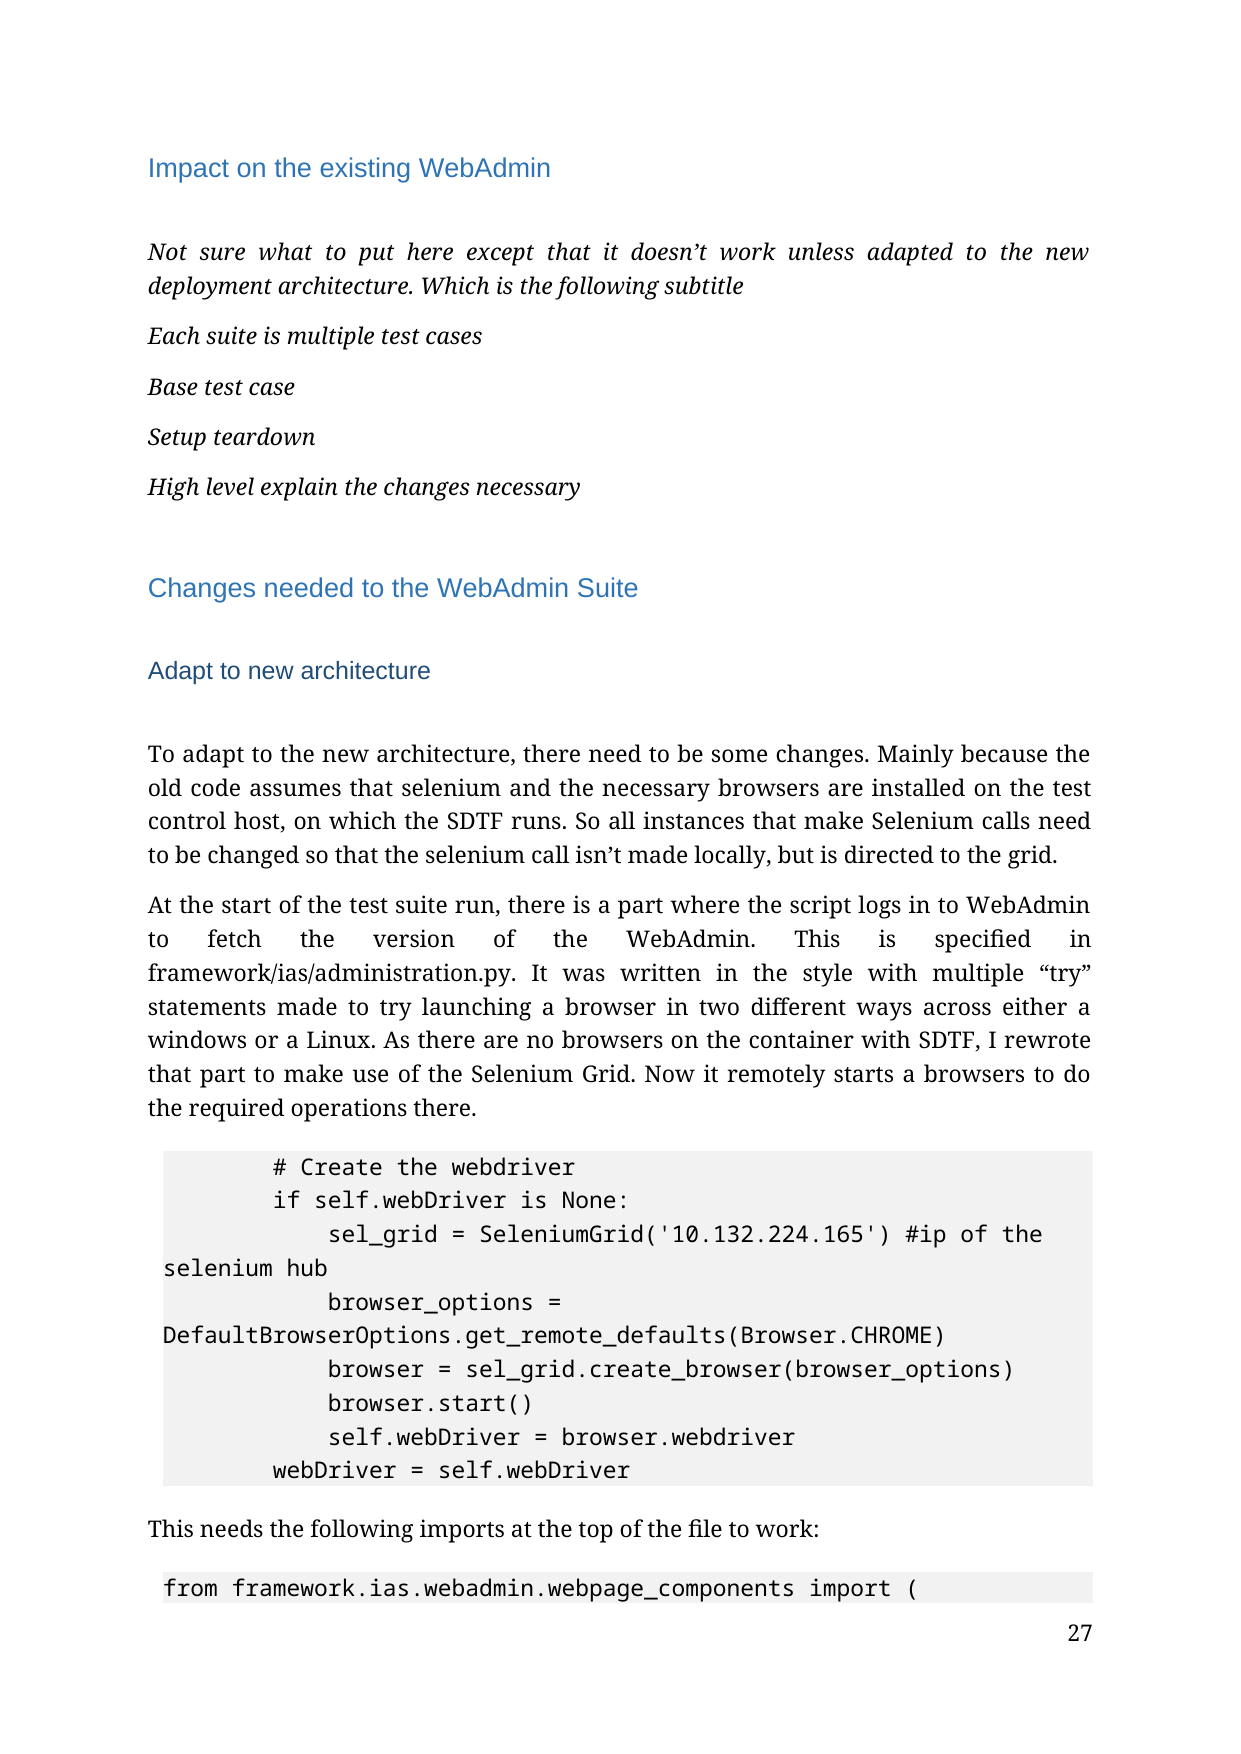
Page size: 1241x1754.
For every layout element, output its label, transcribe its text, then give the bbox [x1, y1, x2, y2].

subtitle Impact on the existing WebAdmin [148, 152, 1093, 183]
text if self.webDriver is None: [163, 1184, 1093, 1216]
text High level explain the changes necessary [148, 471, 1093, 503]
text self.webDriver = browser.webdriver [163, 1421, 1093, 1452]
text browser_options = DefaultBrowserOptions.get_remote_defaults(Browser.CHROME) [163, 1286, 1093, 1351]
text To adapt to the new architecture, there need to be some changes. Mainly because the old code assumes that selenium and the necessary browsers are installed on the test control host, on which the SDTF runs. So all instances that make Selenium calls need to be changed so that the selenium call isn’t made locally, but is directed to the grid. [148, 738, 1093, 870]
text from framework.ias.webadmin.webpage_components import ( [163, 1572, 1093, 1603]
text This needs the following imports at the top of the file to work: [148, 1513, 1093, 1544]
text Base test case [148, 371, 1093, 402]
text Each suite is multiple test cases [148, 320, 1093, 351]
text webDriver = self.webDriver [163, 1454, 1093, 1486]
text # Create the webdriver [163, 1151, 1093, 1182]
text Not sure what to put here except that it doesn’t work unless adapted to the new deployment architecture. Which is the following subtitle [148, 236, 1093, 301]
subtitle Adapt to new architecture [148, 656, 1093, 685]
text browser.start() [163, 1387, 1093, 1418]
text browser = sel_grid.create_browser(browser_options) [163, 1353, 1093, 1384]
text At the start of the test suite run, there is a part where the script logs in to WebAdmin to fetch the version of the WebAdmin. This is specified in framework/ias/administration.py. It was written in the style with multiple “try” statements made to try launching a browser in two different ways across either a windows or a Linux. As there are no browsers on the container with SDTF, I rewrote that part to make use of the Selenium Grid. Now it remotely starts a browsers to do the required operations there. [148, 889, 1093, 1123]
subtitle Changes needed to the WebAdmin Suite [148, 572, 1093, 603]
text sel_grid = SeleniumGrid('10.132.224.165') #ip of the selenium hub [163, 1218, 1093, 1283]
text Setup teardown [148, 421, 1093, 452]
